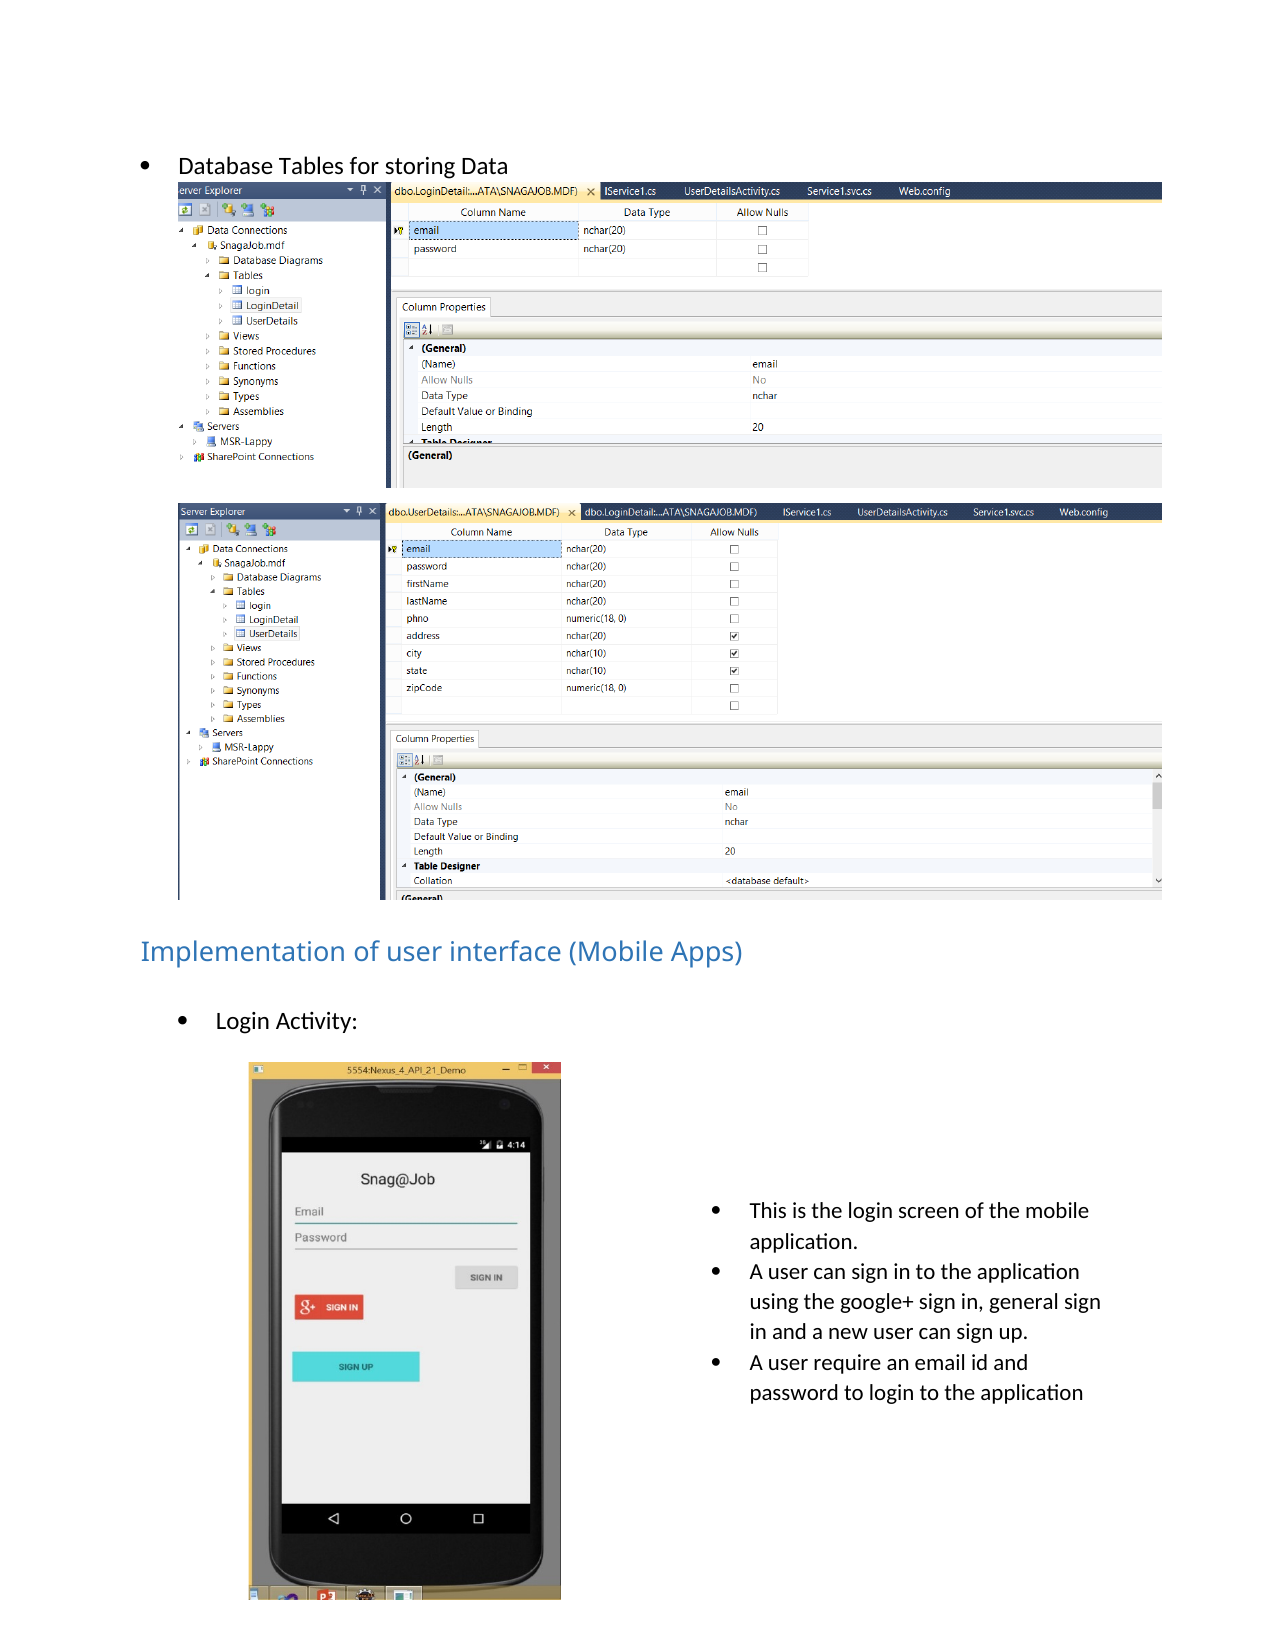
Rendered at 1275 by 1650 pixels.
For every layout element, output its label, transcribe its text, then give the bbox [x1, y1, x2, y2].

list Database Tables for storing Data [141, 150, 1125, 181]
picture [178, 503, 1162, 900]
subtitle Implementation of user interface (Mobile Apps) [141, 932, 1125, 969]
picture [178, 182, 1162, 488]
picture [248, 1062, 561, 1600]
list Login Activity: [178, 1005, 1125, 1036]
